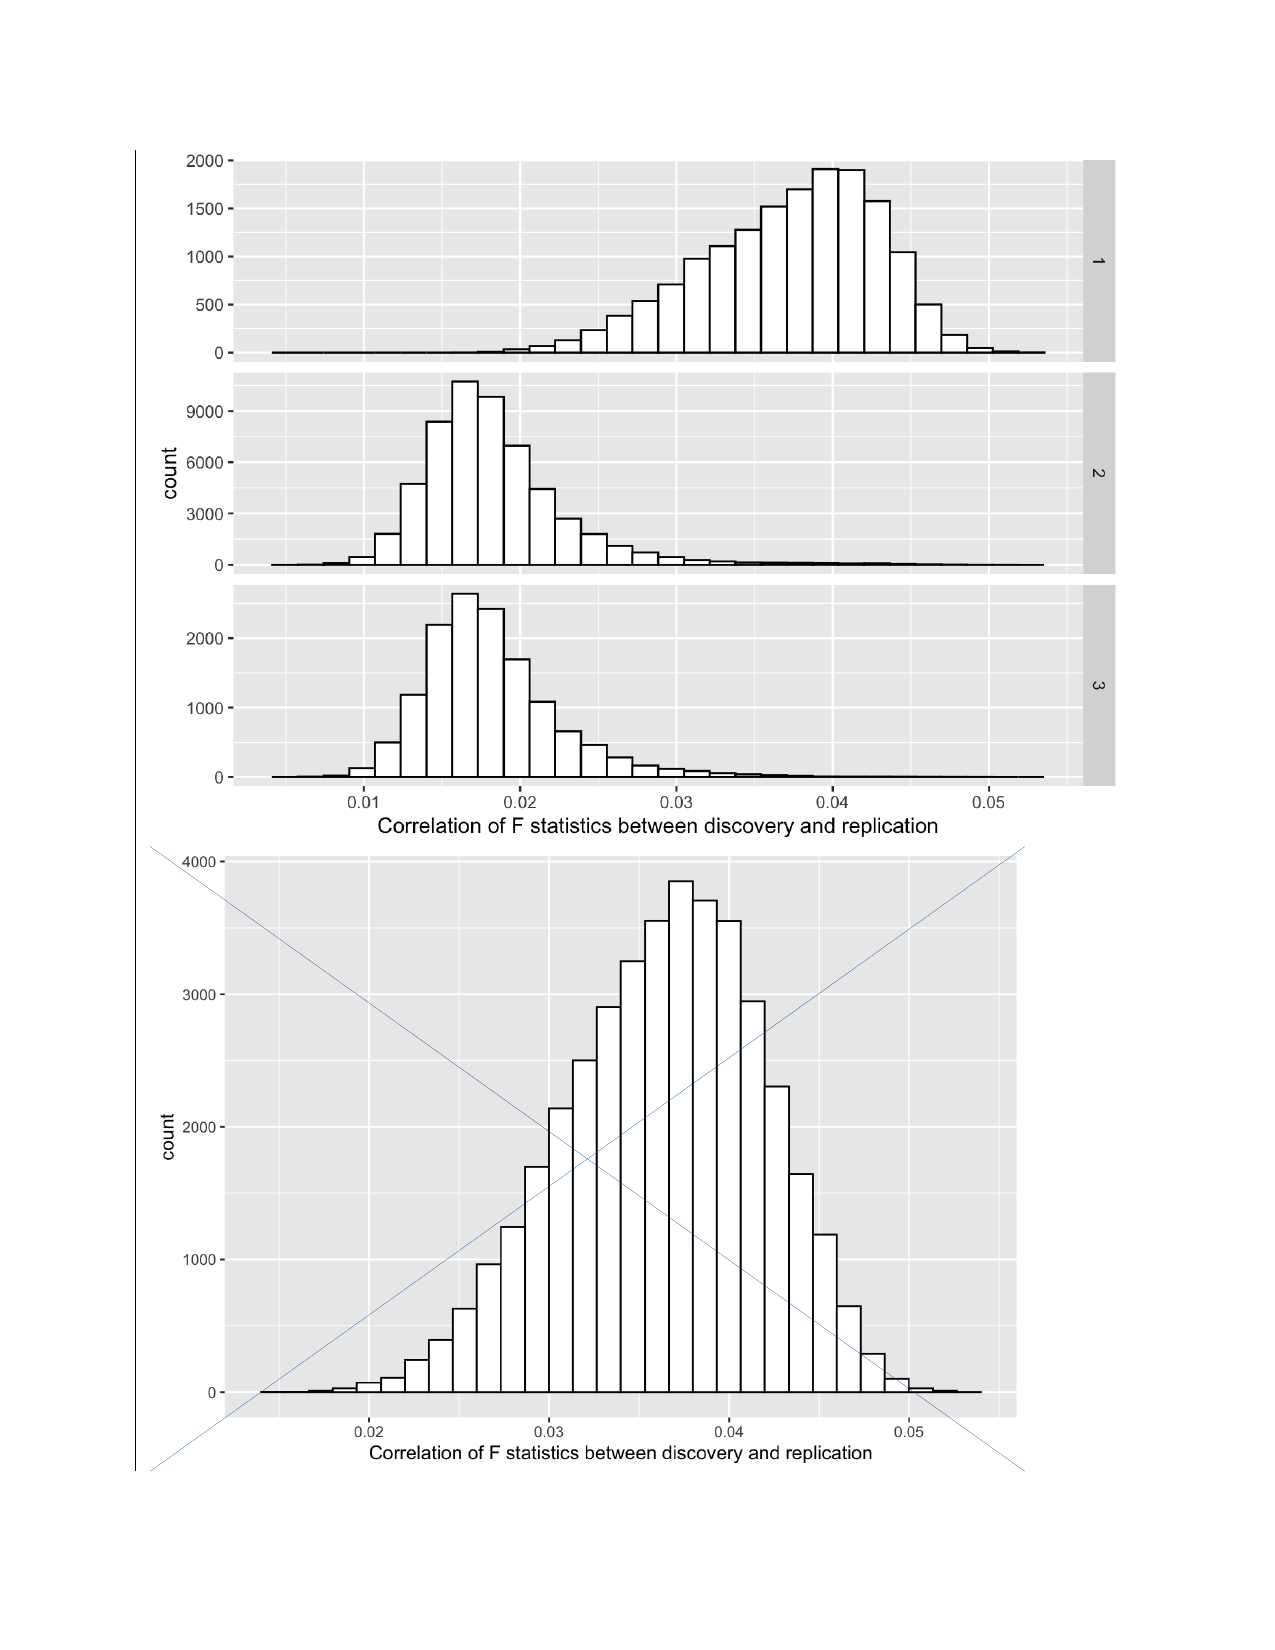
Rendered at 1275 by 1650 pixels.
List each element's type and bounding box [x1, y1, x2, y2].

picture [150, 848, 585, 1470]
picture [589, 848, 1025, 1470]
picture [151, 1160, 1024, 1472]
picture [150, 150, 1125, 1158]
